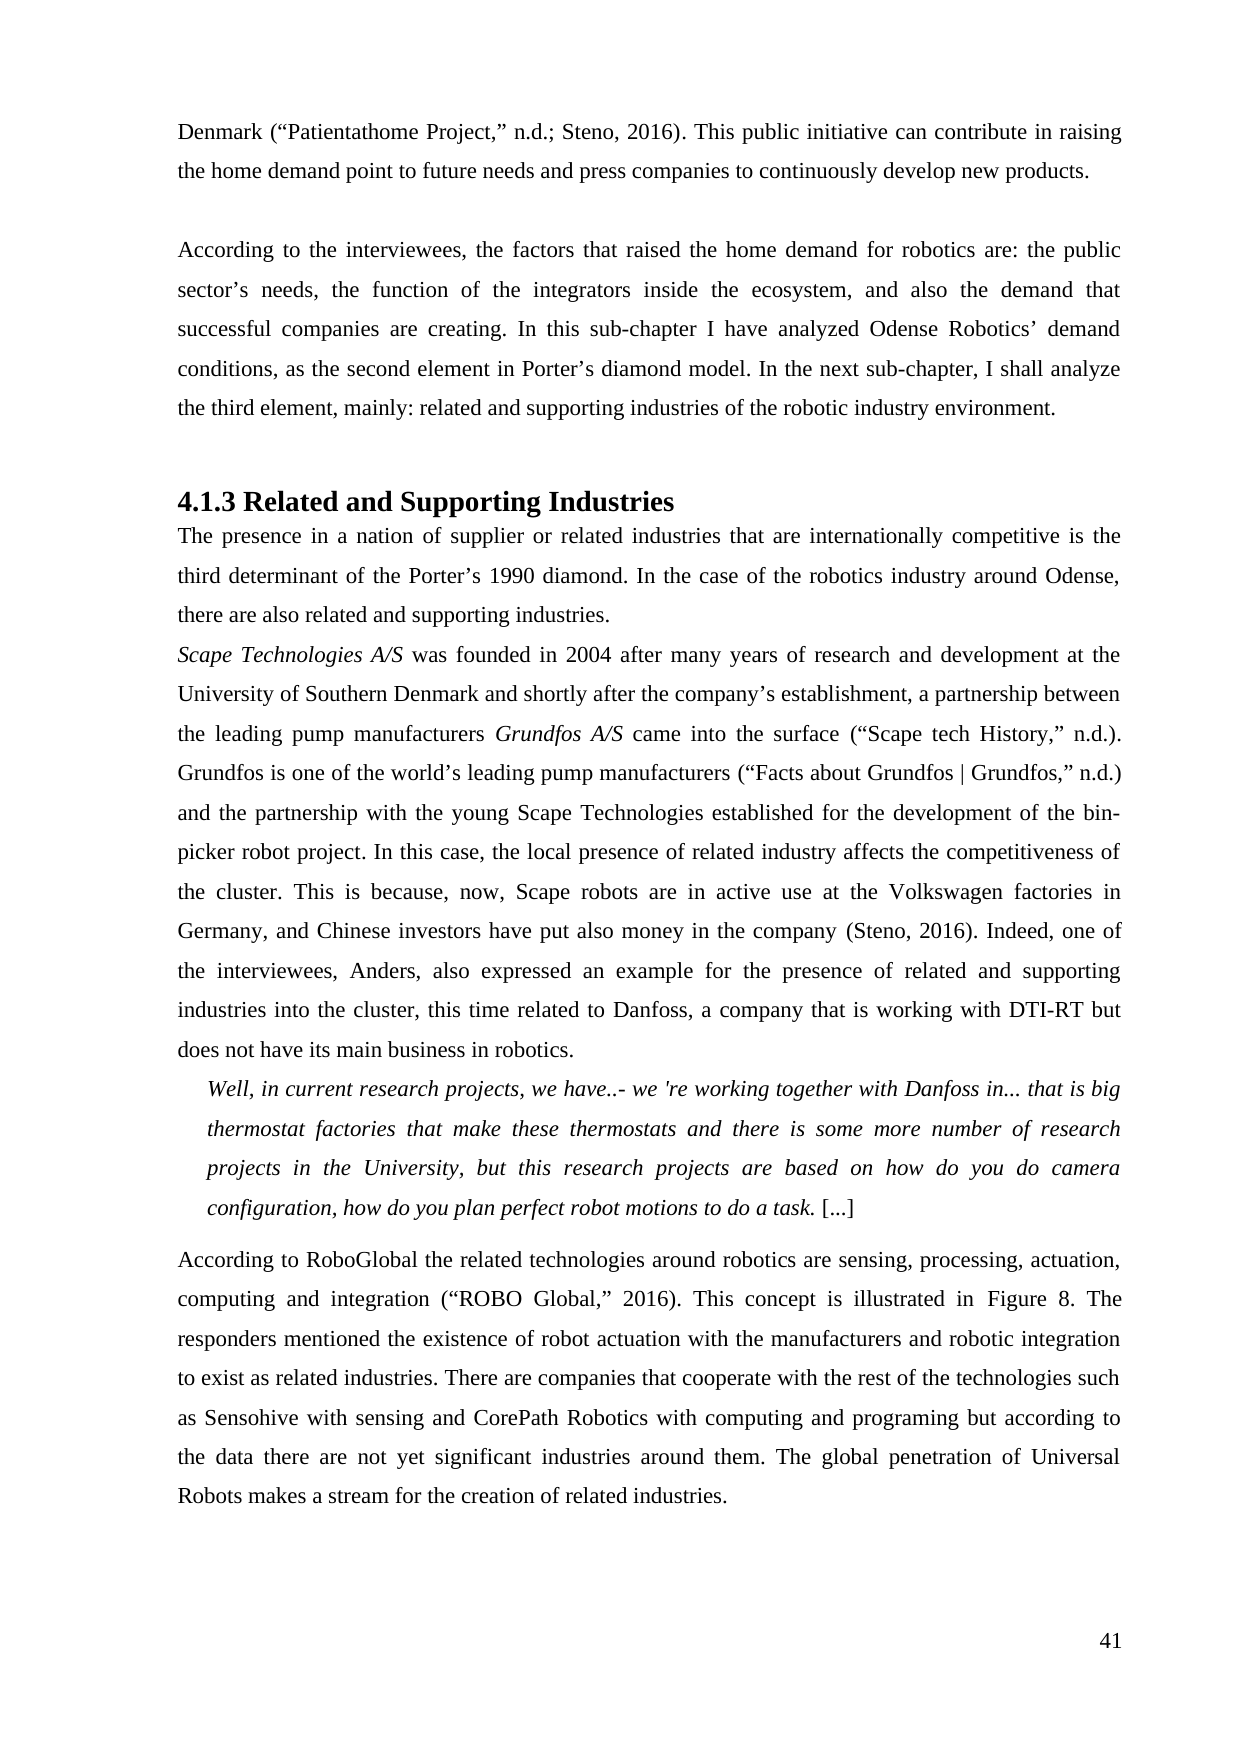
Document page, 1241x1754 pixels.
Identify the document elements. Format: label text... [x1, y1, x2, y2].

text Scape Technologies A/S was founded in 2004 after many years of research and development at the University of Southern Denmark and shortly after the company’s establishment, a partnership between the leading pump manufacturers Grundfos A/S came into the surface (“Scape tech History,” n.d.). Grundfos is one of the world’s leading pump manufacturers (“Facts about Grundfos | Grundfos,” n.d.) and the partnership with the young Scape Technologies established for the development of the bin-picker robot project. In this case, the local presence of related industry affects the competitiveness of the cluster. This is because, now, Scape robots are in active use at the Volkswagen factories in Germany, and Chinese investors have put also money in the company (Steno, 2016). Indeed, one of the interviewees, Anders, also expressed an example for the presence of related and supporting industries into the cluster, this time related to Danfoss, a company that is working with DTI-RT but does not have its main business in robotics. [177, 641, 1122, 1062]
text The presence in a nation of supplier or related industries that are internationally competitive is the third determinant of the Porter’s 1990 diamond. In the case of the robotics industry around Odense, there are also related and supporting industries. [177, 522, 1122, 628]
text Well, in current research projects, we have..- we 're working together with Danfoss in... that is big thermostat factories that make these thermostats and there is some more number of research projects in the University, but this research projects are based on how do you do camera configuration, how do you plan perfect robot motions to do a task. [...] [207, 1075, 1122, 1220]
subtitle 4.1.3 Related and Supporting Industries [177, 484, 1122, 517]
text According to the interviewees, the factors that raised the home demand for robotics are: the public sector’s needs, the function of the integrators inside the ecosystem, and also the demand that successful companies are creating. In this sub-chapter I have analyzed Odense Robotics’ demand conditions, as the second element in Porter’s diamond model. In the next sub-chapter, I shall analyze the third element, mainly: related and supporting industries of the robotic industry environment. [177, 237, 1122, 421]
